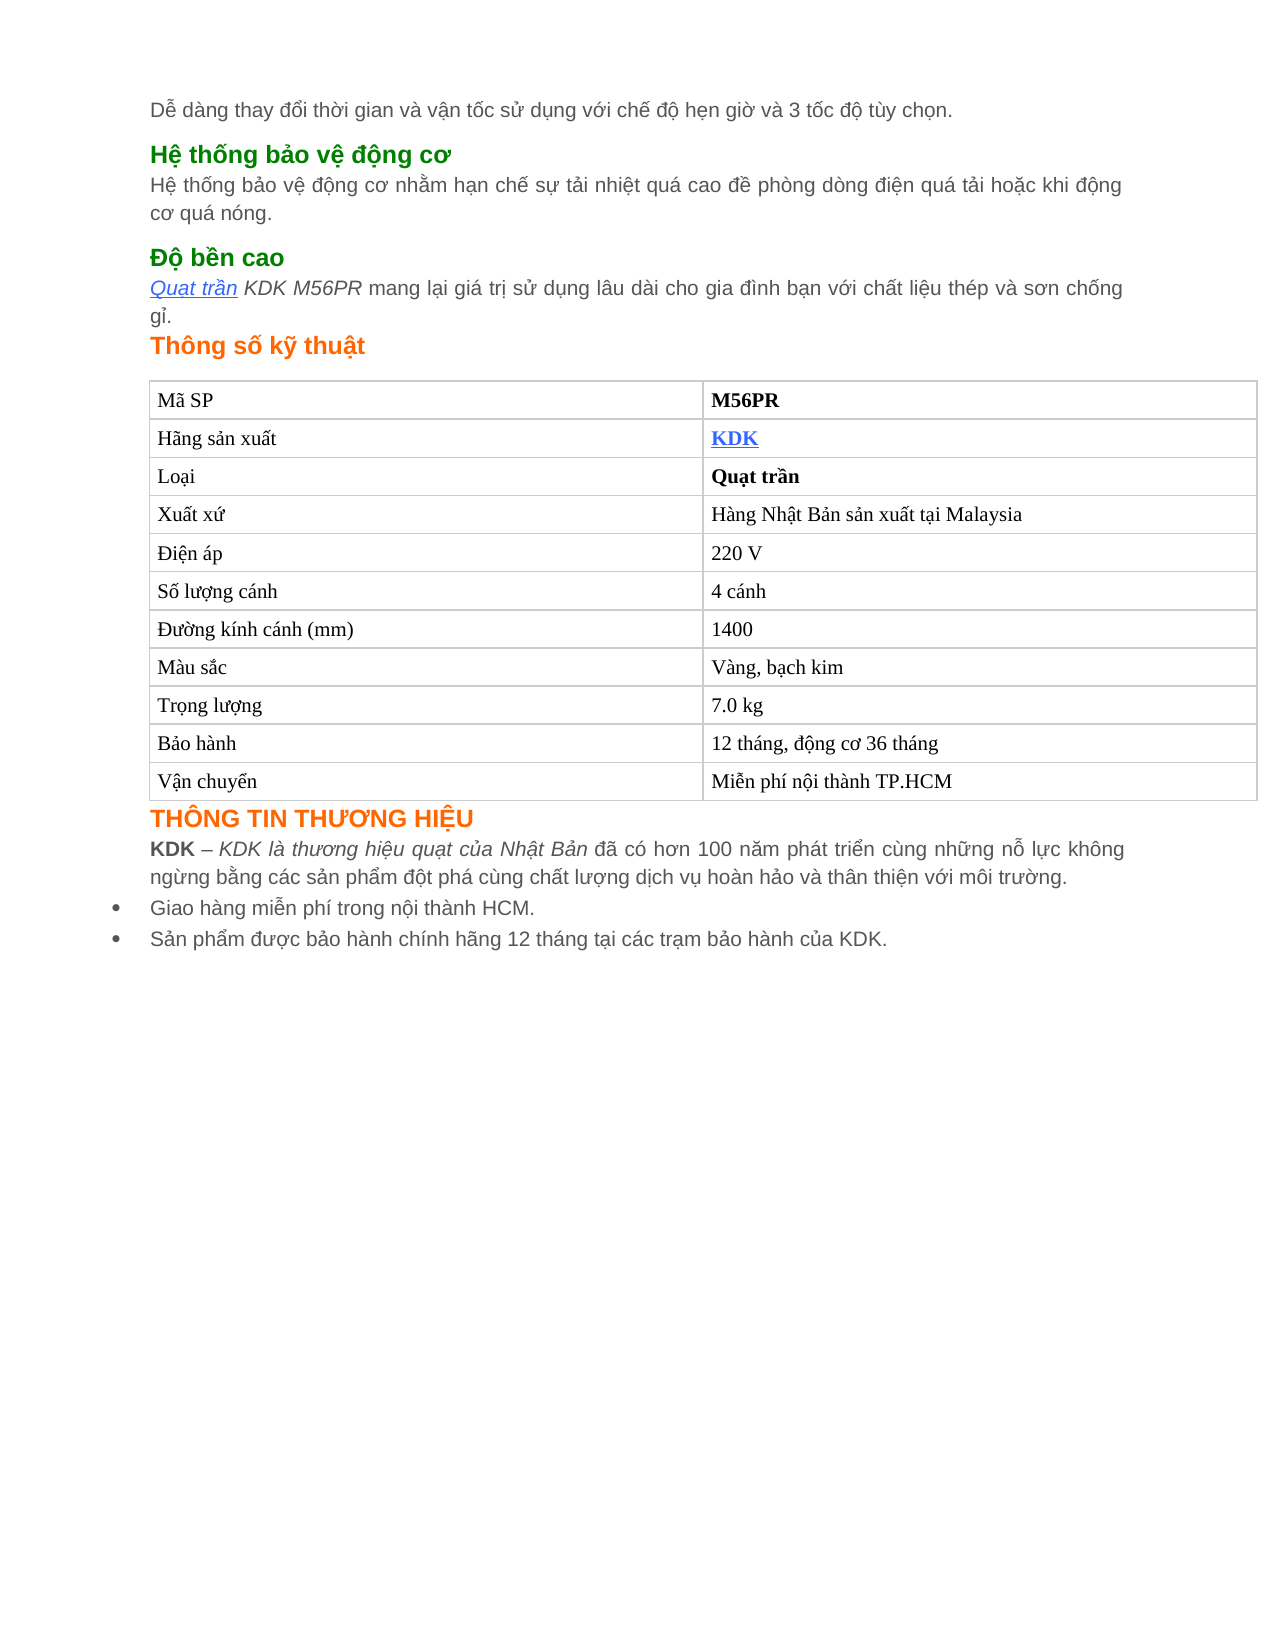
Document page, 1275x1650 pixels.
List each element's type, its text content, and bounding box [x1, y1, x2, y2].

list Sản phẩm được bảo hành chính hãng 12 tháng tại các trạm bảo hành của KDK. [112, 920, 1094, 951]
table_cell Quạt trần [704, 458, 1256, 494]
text KDK – KDK là thương hiệu quạt của Nhật Bản đã có hơn 100 năm phát triển cùng những nỗ lực không ngừng bằng các sản phẩm đột phá cùng chất lượng dịch vụ hoàn hảo và thân thiện với môi trường. [150, 832, 1125, 889]
table_cell Điện áp [150, 534, 702, 571]
table_header Mã SP [150, 382, 702, 418]
text Dễ dàng thay đổi thời gian và vận tốc sử dụng với chế độ hẹn giờ và 3 tốc độ tùy chọn. [150, 94, 1125, 122]
table_header M56PR [704, 382, 1256, 418]
table_cell Số lượng cánh [150, 572, 702, 609]
table_cell 1400 [704, 611, 1256, 647]
text Thông số kỹ thuật [150, 328, 1125, 359]
text Hệ thống bảo vệ động cơ nhằm hạn chế sự tải nhiệt quá cao đề phòng dòng điện quá tải hoặc khi động cơ quá nóng. [150, 169, 1125, 225]
table_cell 7.0 kg [704, 687, 1256, 723]
table_cell Bảo hành [150, 725, 702, 761]
table_cell Miễn phí nội thành TP.HCM [704, 763, 1256, 799]
text Quạt trần KDK M56PR mang lại giá trị sử dụng lâu dài cho gia đình bạn với chất liệu thép và sơn chống gỉ. [150, 272, 1125, 328]
table_cell 220 V [704, 534, 1256, 571]
text Độ bền cao [150, 241, 1125, 272]
table_cell 12 tháng, động cơ 36 tháng [704, 725, 1256, 761]
table_cell Màu sắc [150, 649, 702, 685]
text THÔNG TIN THƯƠNG HIỆU [150, 801, 1125, 832]
text Hệ thống bảo vệ động cơ [150, 137, 1125, 169]
table_cell 4 cánh [704, 572, 1256, 609]
table_cell Đường kính cánh (mm) [150, 611, 702, 647]
table_cell Vận chuyển [150, 763, 702, 799]
table_cell KDK [704, 420, 1256, 456]
table_cell Hàng Nhật Bản sản xuất tại Malaysia [704, 496, 1256, 533]
table_cell Vàng, bạch kim [704, 649, 1256, 685]
list Giao hàng miễn phí trong nội thành HCM. [112, 889, 1094, 920]
table_cell Xuất xứ [150, 496, 702, 533]
table_cell Trọng lượng [150, 687, 702, 723]
table_cell Hãng sản xuất [150, 420, 702, 456]
table_cell Loại [150, 458, 702, 494]
